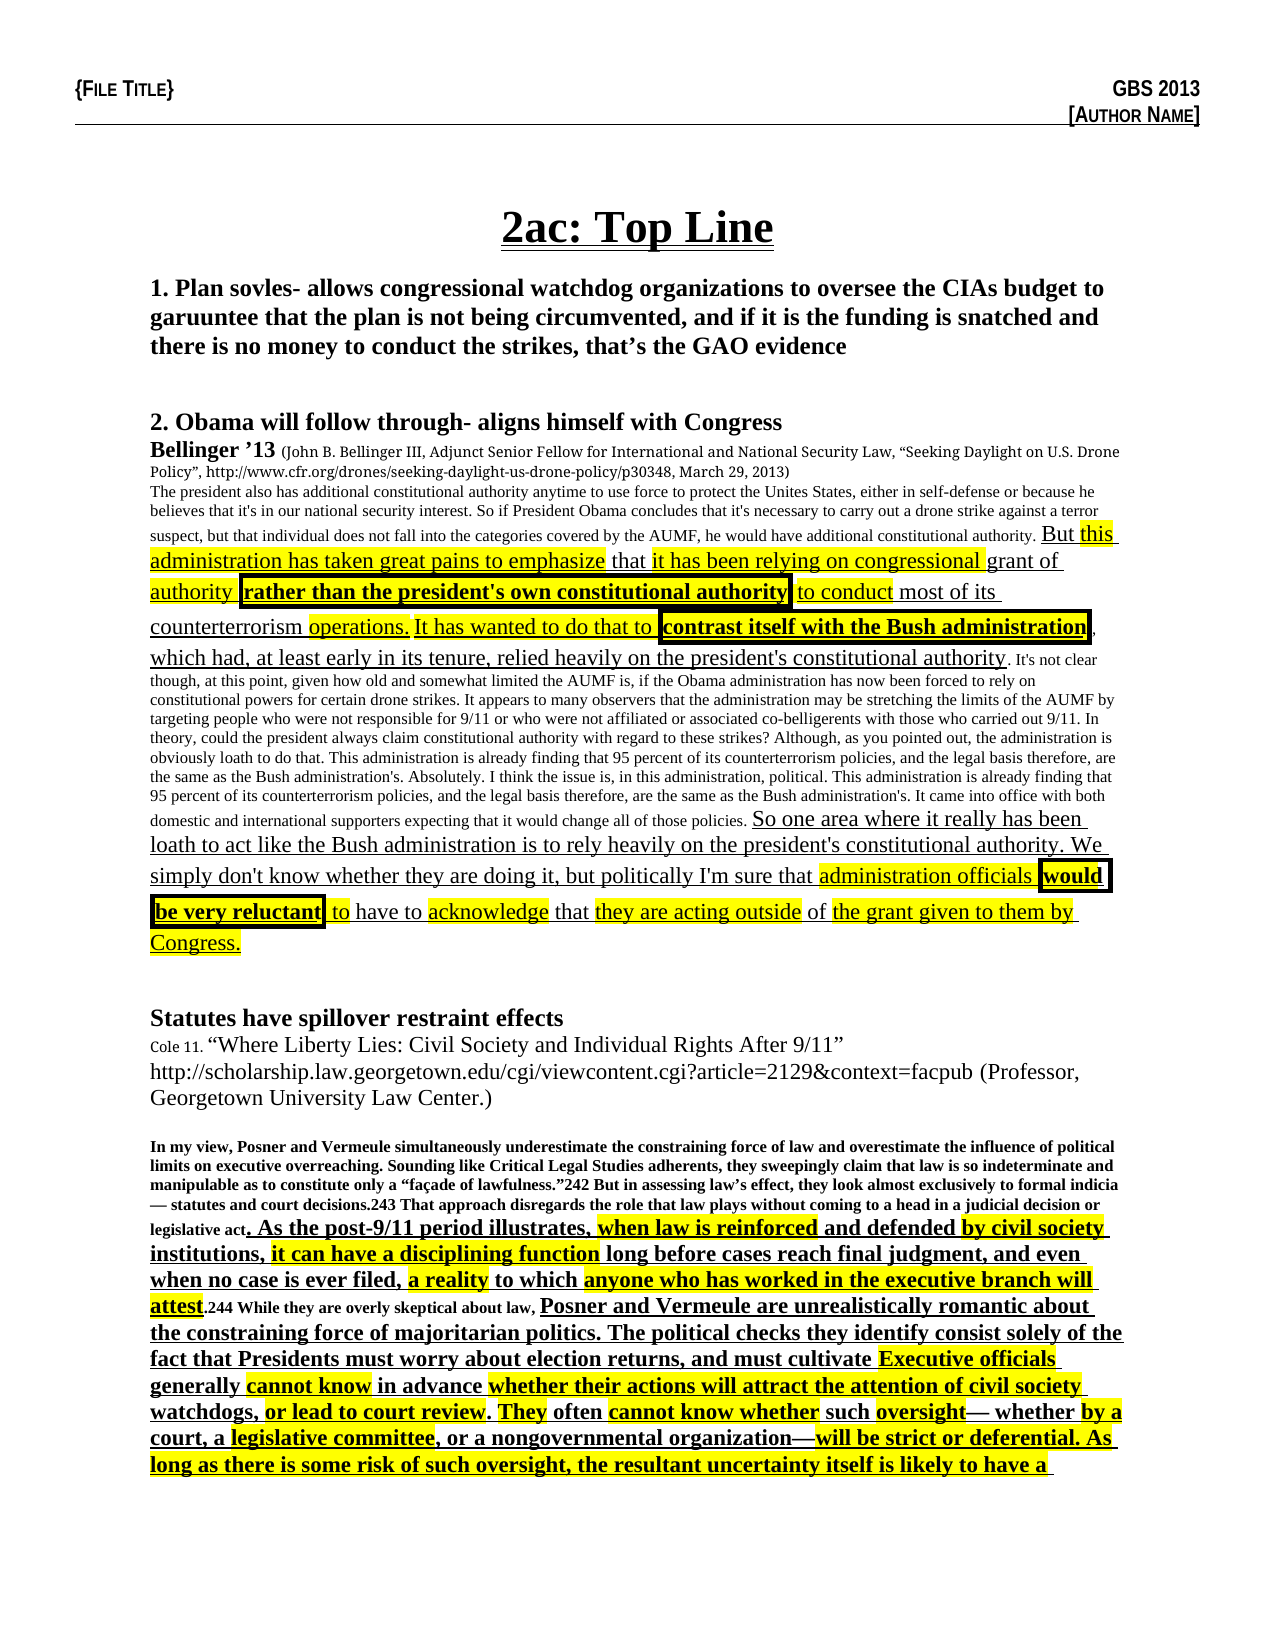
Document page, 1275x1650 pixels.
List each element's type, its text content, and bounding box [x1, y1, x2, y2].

text The president also has additional constitutional authority anytime to use force to protect the Unites States, either in self-defense or because he believes that it's in our national security interest. So if President Obama concludes that it's necessary to carry out a drone strike against a terror suspect, but that individual does not fall into the categories covered by the AUMF, he would have additional constitutional authority. But this administration has taken great pains to emphasize that it has been relying on congressional grant of authority rather than the president's own constitutional authority to conduct most of its counterterrorism operations. It has wanted to do that to contrast itself with the Bush administration, which had, at least early in its tenure, relied heavily on the president's constitutional authority. It's not clear though, at this point, given how old and somewhat limited the AUMF is, if the Obama administration has now been forced to rely on constitutional powers for certain drone strikes. It appears to many observers that the administration may be stretching the limits of the AUMF by targeting people who were not responsible for 9/11 or who were not affiliated or associated co-belligerents with those who carried out 9/11. In theory, could the president always claim constitutional authority with regard to these strikes? Although, as you pointed out, the administration is obviously loath to do that. This administration is already finding that 95 percent of its counterterrorism policies, and the legal basis therefore, are the same as the Bush administration's. Absolutely. I think the issue is, in this administration, political. This administration is already finding that 95 percent of its counterterrorism policies, and the legal basis therefore, are the same as the Bush administration's. It came into office with both domestic and international supporters expecting that it would change all of those policies. So one area where it really has been loath to act like the Bush administration is to rely heavily on the president's constitutional authority. We simply don't know whether they are doing it, but politically I'm sure that administration officials would be very reluctant to have to acknowledge that they are acting outside of the grant given to them by Congress. [150, 482, 1125, 956]
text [150, 1137, 1125, 1477]
text Bellinger ’13 (John B. Bellinger III, Adjunct Senior Fellow for International and National Security Law, “Seeking Daylight on U.S. Drone Policy”, http://www.cfr.org/drones/seeking-daylight-us-drone-policy/p30348, March 29, 2013) [150, 436, 1125, 482]
subtitle Statutes have spillover restraint effects [150, 1003, 1125, 1031]
subtitle 1. Plan sovles- allows congressional watchdog organizations to oversee the CIAs budget to garuuntee that the plan is not being circumvented, and if it is the funding is snatched and there is no money to conduct the strikes, that’s the GAO evidence [150, 273, 1125, 360]
subtitle 2ac: Top Line [150, 200, 1125, 253]
subtitle 2. Obama will follow through- aligns himself with Congress [150, 407, 1125, 436]
text Cole 11. “Where Liberty Lies: Civil Society and Individual Rights After 9/11” http://scholarship.law.georgetown.edu/cgi/viewcontent.cgi?article=2129&context=facpub (Professor, Georgetown University Law Center.) [150, 1031, 1125, 1111]
